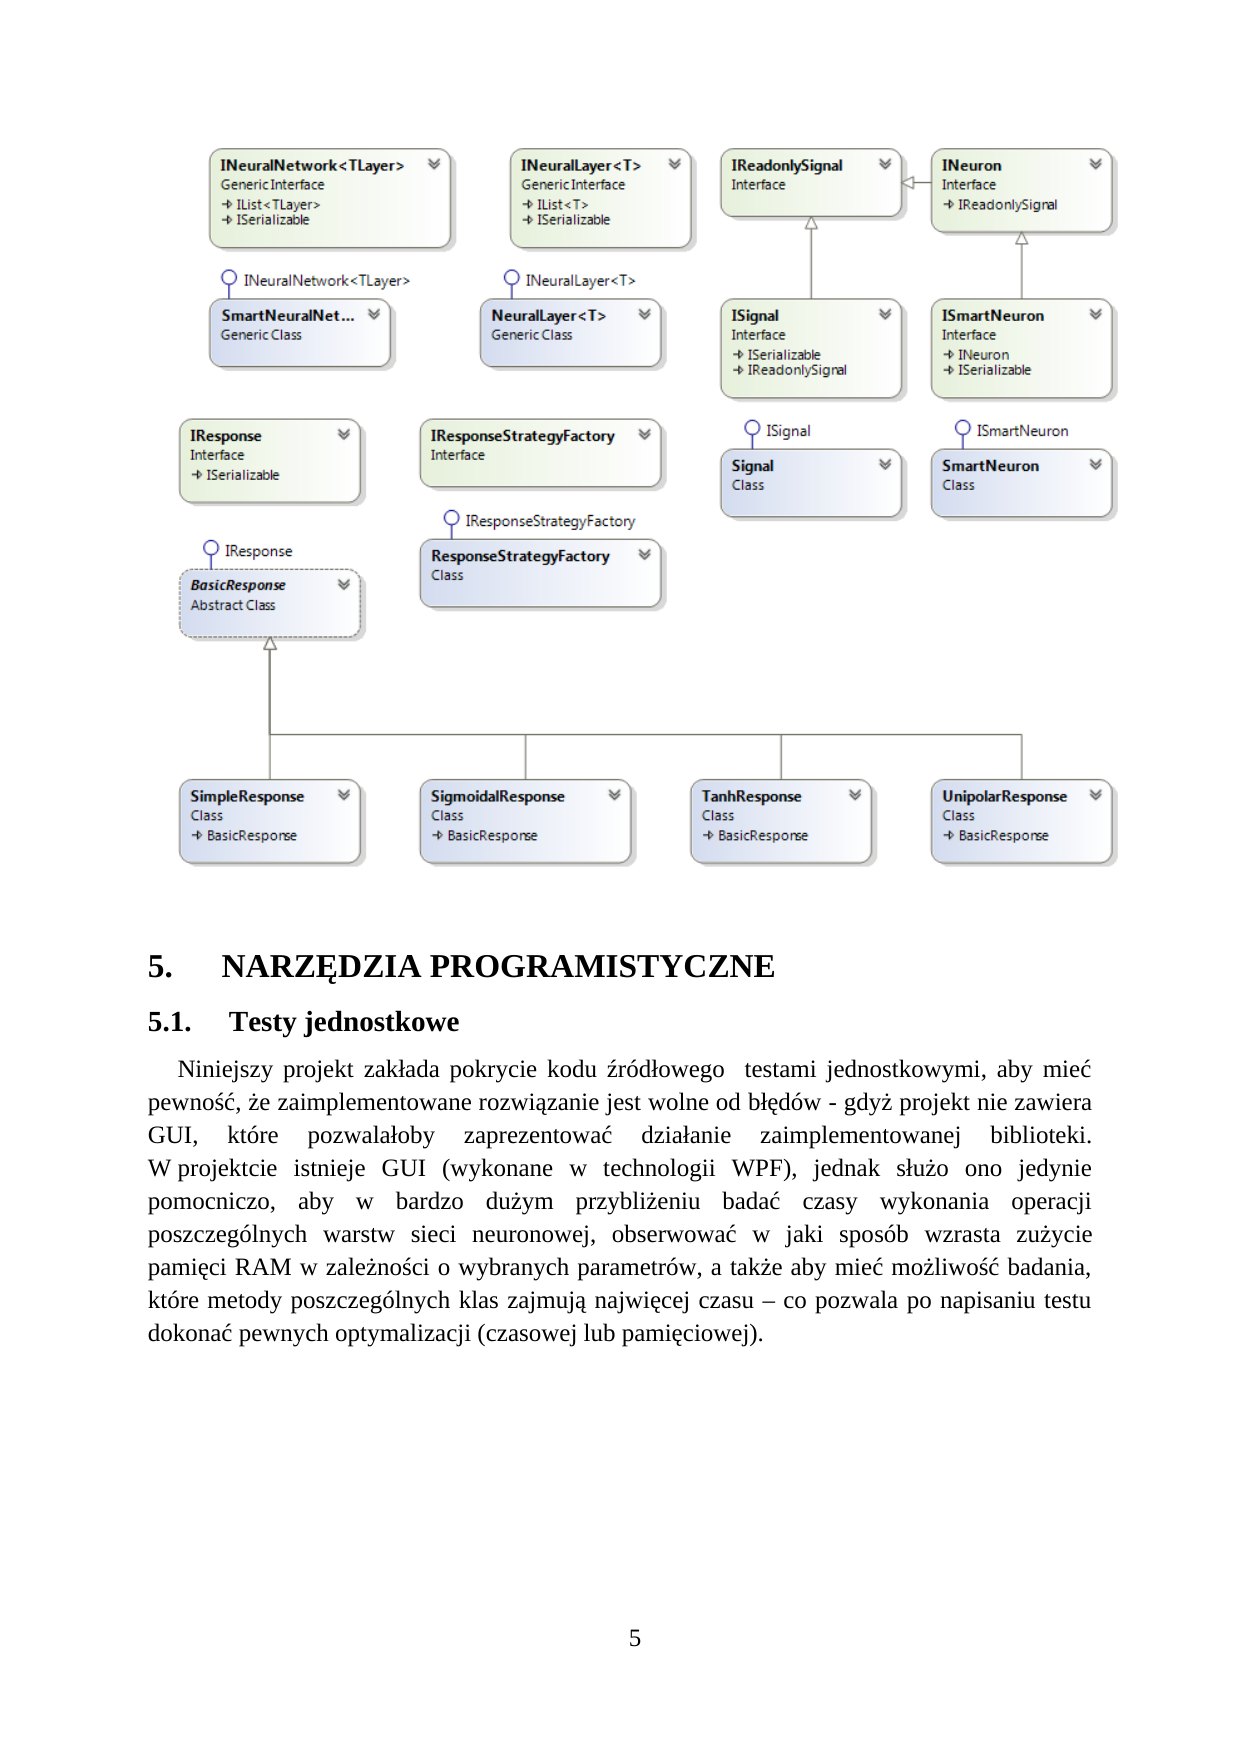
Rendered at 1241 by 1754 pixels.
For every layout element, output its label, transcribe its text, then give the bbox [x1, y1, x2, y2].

picture [177, 147, 1123, 868]
subtitle Testy jednostkowe [148, 1004, 1093, 1037]
text Niniejszy projekt zakłada pokrycie kodu źródłowego testami jednostkowymi, aby mieć pewność, że zaimplementowane rozwiązanie jest wolne od błędów - gdyż projekt nie zawiera GUI, które pozwalałoby zaprezentować działanie zaimplementowanej biblioteki. W projektcie istnieje GUI (wykonane w technologii WPF), jednak służo ono jedynie pomocniczo, aby w bardzo dużym przybliżeniu badać czasy wykonania operacji poszczególnych warstw sieci neuronowej, obserwować w jaki sposób wzrasta zużycie pamięci RAM w zależności o wybranych parametrów, a także aby mieć możliwość badania, które metody poszczególnych klas zajmują najwięcej czasu – co pozwala po napisaniu testu dokonać pewnych optymalizacji (czasowej lub pamięciowej). [148, 1054, 1093, 1347]
subtitle Narzędzia programistyczne [148, 946, 1093, 984]
